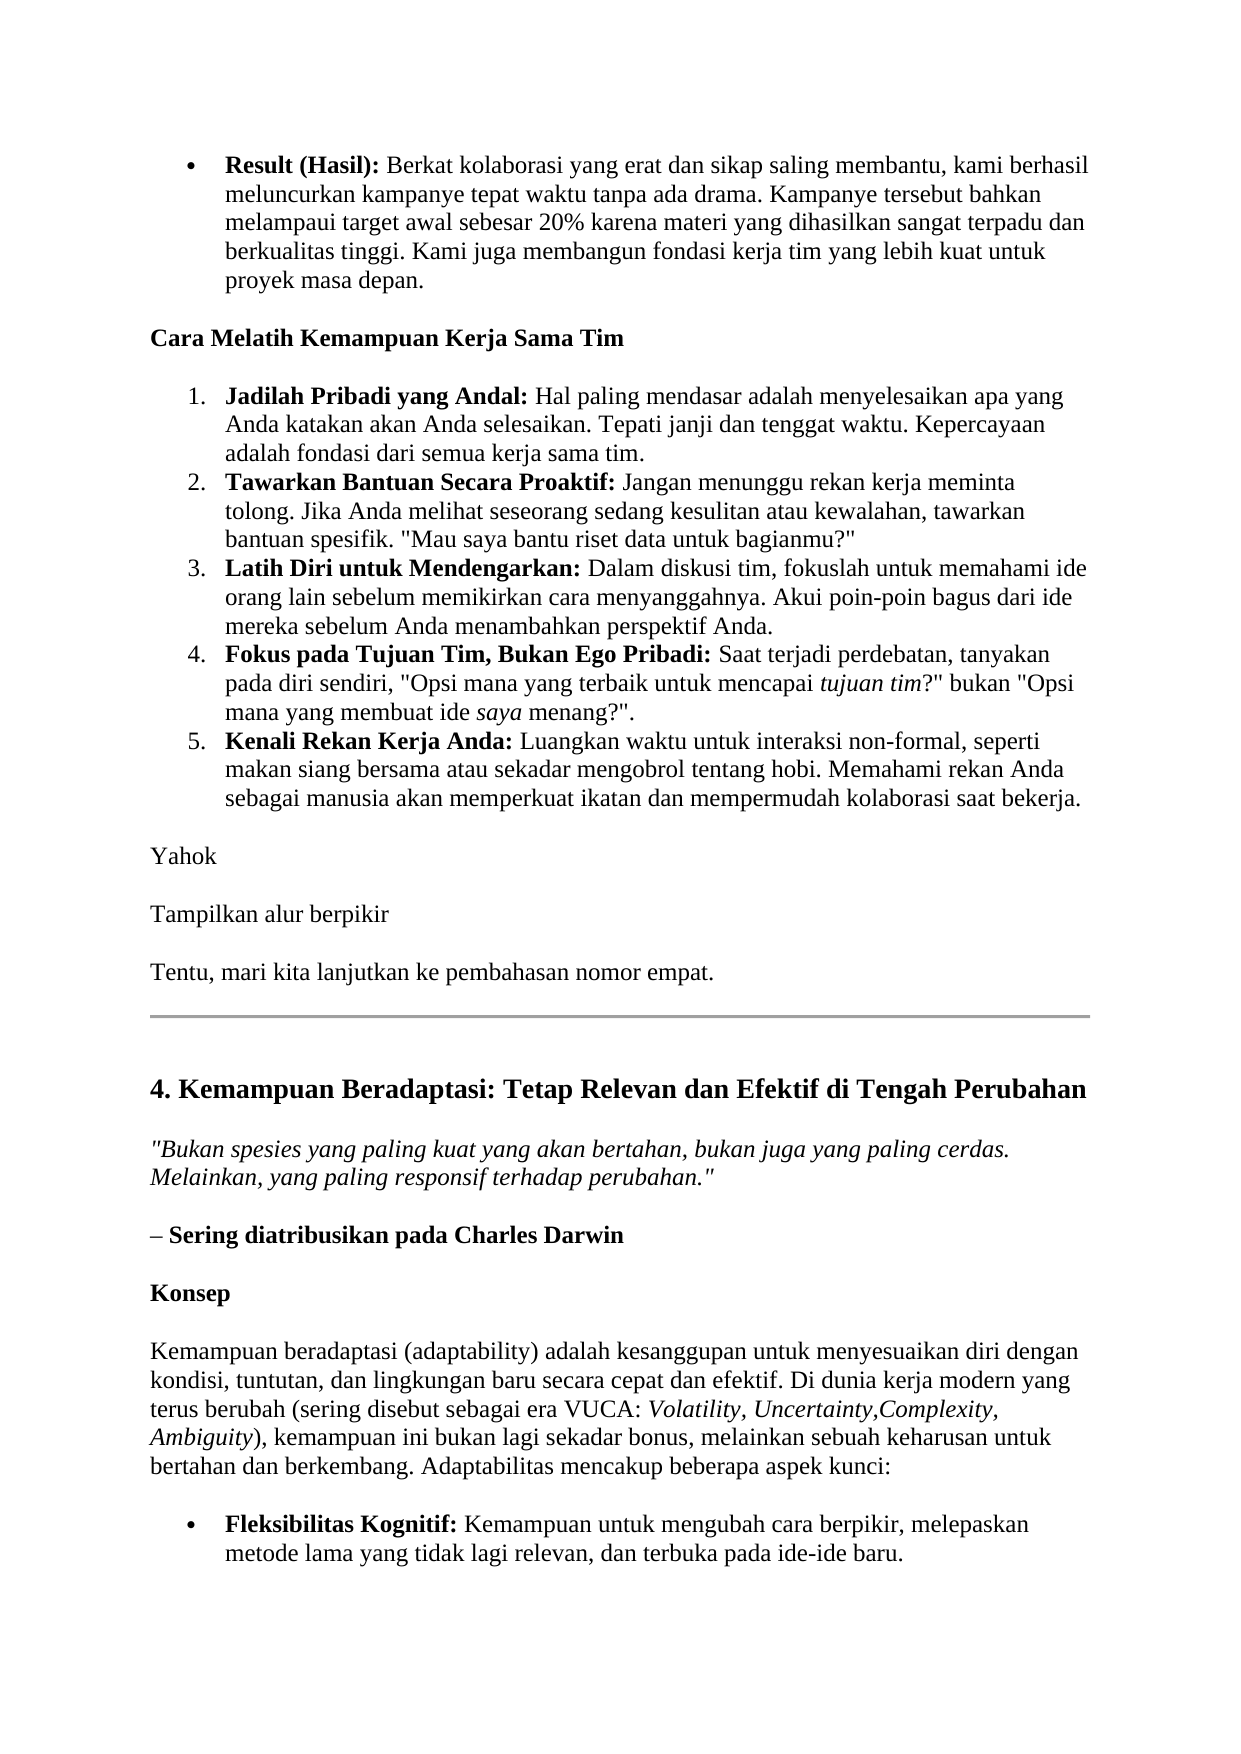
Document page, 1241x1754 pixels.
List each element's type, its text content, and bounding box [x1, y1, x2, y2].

list Fokus pada Tujuan Tim, Bukan Ego Pribadi: Saat terjadi perdebatan, tanyakan pada diri sendiri, "Opsi mana yang terbaik untuk mencapai tujuan tim?" bukan "Opsi mana yang membuat ide saya menang?". [187, 639, 1090, 726]
text Yahok [150, 841, 1090, 870]
text Tentu, mari kita lanjutkan ke pembahasan nomor empat. [150, 957, 1090, 986]
text "Bukan spesies yang paling kuat yang akan bertahan, bukan juga yang paling cerdas. Melainkan, yang paling responsif terhadap perubahan." [150, 1134, 1090, 1191]
text Kemampuan beradaptasi (adaptability) adalah kesanggupan untuk menyesuaikan diri dengan kondisi, tuntutan, dan lingkungan baru secara cepat dan efektif. Di dunia kerja modern yang terus berubah (sering disebut sebagai era VUCA: Volatility, Uncertainty,Complexity, Ambiguity), kemampuan ini bukan lagi sekadar bonus, melainkan sebuah keharusan untuk bertahan dan berkembang. Adaptabilitas mencakup beberapa aspek kunci: [150, 1336, 1090, 1480]
list Kenali Rekan Kerja Anda: Luangkan waktu untuk interaksi non-formal, seperti makan siang bersama atau sekadar mengobrol tentang hobi. Memahami rekan Anda sebagai manusia akan memperkuat ikatan dan mempermudah kolaborasi saat bekerja. [187, 726, 1090, 812]
list Result (Hasil): Berkat kolaborasi yang erat dan sikap saling membantu, kami berhasil meluncurkan kampanye tepat waktu tanpa ada drama. Kampanye tersebut bahkan melampaui target awal sebesar 20% karena materi yang dihasilkan sangat terpadu dan berkualitas tinggi. Kami juga membangun fondasi kerja tim yang lebih kuat untuk proyek masa depan. [187, 150, 1090, 294]
text Konsep [150, 1278, 1090, 1307]
list Latih Diri untuk Mendengarkan: Dalam diskusi tim, fokuslah untuk memahami ide orang lain sebelum memikirkan cara menyanggahnya. Akui poin-poin bagus dari ide mereka sebelum Anda menambahkan perspektif Anda. [187, 553, 1090, 639]
text Tampilkan alur berpikir [150, 899, 1090, 928]
list Tawarkan Bantuan Secara Proaktif: Jangan menunggu rekan kerja meminta tolong. Jika Anda melihat seseorang sedang kesulitan atau kewalahan, tawarkan bantuan spesifik. "Mau saya bantu riset data untuk bagianmu?" [187, 467, 1090, 553]
text – Sering diatribusikan pada Charles Darwin [150, 1220, 1090, 1249]
list Jadilah Pribadi yang Andal: Hal paling mendasar adalah menyelesaikan apa yang Anda katakan akan Anda selesaikan. Tepati janji dan tenggat waktu. Kepercayaan adalah fondasi dari semua kerja sama tim. [187, 381, 1090, 467]
text Cara Melatih Kemampuan Kerja Sama Tim [150, 323, 1090, 352]
text 4. Kemampuan Beradaptasi: Tetap Relevan dan Efektif di Tengah Perubahan [150, 1072, 1090, 1104]
list Fleksibilitas Kognitif: Kemampuan untuk mengubah cara berpikir, melepaskan metode lama yang tidak lagi relevan, dan terbuka pada ide-ide baru. [187, 1509, 1090, 1567]
